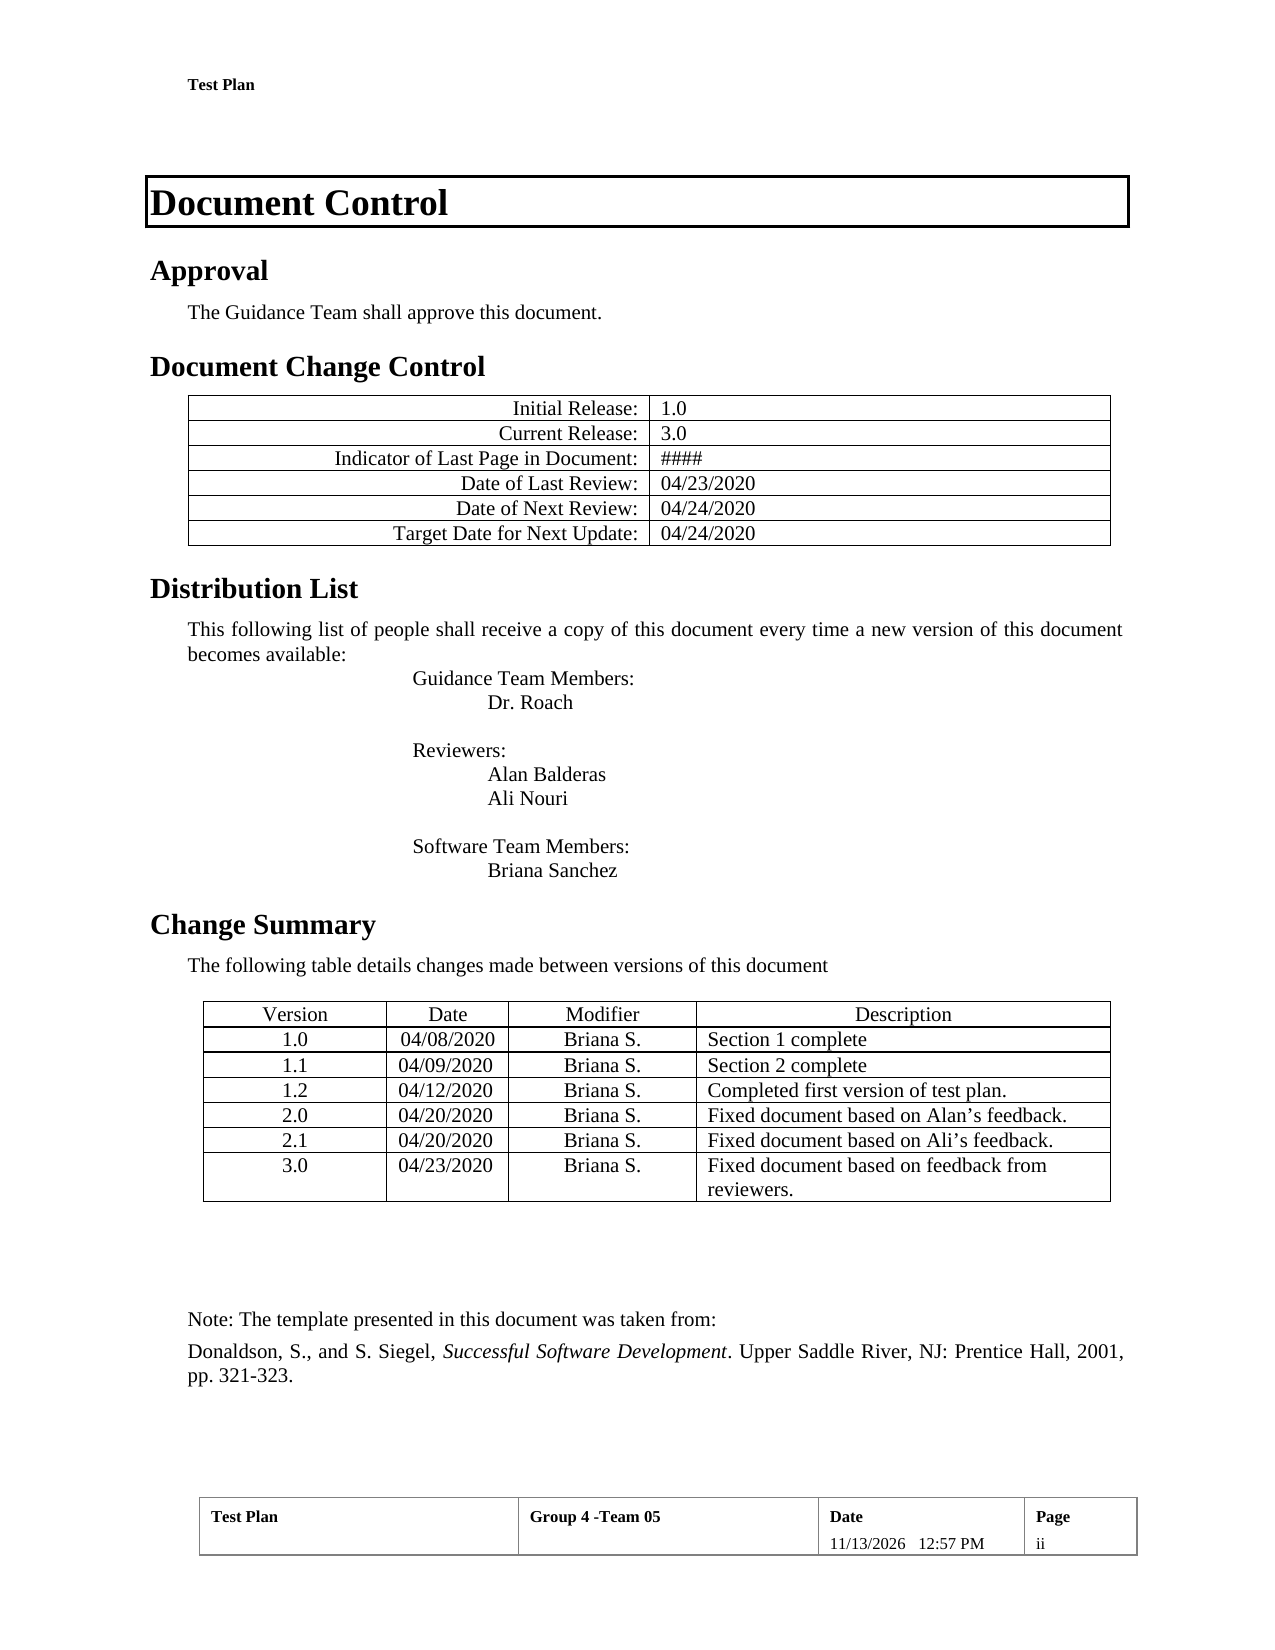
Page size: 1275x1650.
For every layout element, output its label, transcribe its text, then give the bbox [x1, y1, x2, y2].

table_cell Fixed document based on feedback from reviewers. [697, 1153, 1110, 1201]
table_cell Current Release: [189, 421, 649, 445]
subtitle Distribution List [150, 571, 1125, 605]
text The following table details changes made between versions of this document [187, 953, 1125, 977]
text Software Team Members: [337, 834, 1125, 858]
table_cell 1.1 [204, 1053, 386, 1077]
table_cell Section 1 complete [697, 1028, 1110, 1051]
table_cell 3.0 [650, 421, 1110, 445]
table_cell Briana S. [509, 1053, 696, 1077]
table_cell 2.1 [204, 1128, 386, 1152]
table_cell 2.0 [204, 1103, 386, 1127]
table_cell Briana S. [509, 1103, 696, 1127]
table_header Date [387, 1002, 508, 1026]
table_cell Target Date for Next Update: [189, 521, 649, 545]
table_cell Briana S. [509, 1078, 696, 1102]
table_cell 04/09/2020 [387, 1053, 508, 1077]
subtitle Document Control [148, 178, 1127, 225]
table_cell Fixed document based on Ali’s feedback. [697, 1128, 1110, 1152]
table_cell #### [650, 446, 1110, 470]
table_header Version [204, 1002, 386, 1026]
table_cell 04/08/2020 [387, 1028, 508, 1051]
text The Guidance Team shall approve this document. [187, 299, 1125, 324]
table_cell 04/12/2020 [387, 1078, 508, 1102]
subtitle Change Summary [150, 907, 1125, 941]
table_header 1.0 [650, 396, 1110, 420]
table_cell Section 2 complete [697, 1053, 1110, 1077]
table_cell 04/24/2020 [650, 521, 1110, 545]
table_cell Briana S. [509, 1128, 696, 1152]
table_header Description [697, 1002, 1110, 1026]
table_cell Indicator of Last Page in Document: [189, 446, 649, 470]
table_cell 1.2 [204, 1078, 386, 1102]
subtitle Document Change Control [150, 349, 1125, 382]
text Reviewers: [337, 738, 1125, 762]
table_cell 04/24/2020 [650, 496, 1110, 520]
table_cell Date of Next Review: [189, 496, 649, 520]
table_header Initial Release: [189, 396, 649, 420]
text Briana Sanchez [337, 858, 1125, 882]
text Guidance Team Members: [412, 666, 1125, 689]
table_cell 04/20/2020 [387, 1103, 508, 1127]
table_cell Briana S. [509, 1153, 696, 1201]
text Ali Nouri [337, 786, 1125, 810]
text Alan Balderas [337, 762, 1125, 786]
text Donaldson, S., and S. Siegel, Successful Software Development. : Prentice Hall, 2001, pp. 321-323. [187, 1339, 1125, 1387]
table_cell 1.0 [204, 1028, 386, 1051]
table_cell Date of Last Review: [189, 471, 649, 495]
table_cell 04/23/2020 [650, 471, 1110, 495]
table_cell 04/20/2020 [387, 1128, 508, 1152]
subtitle Approval [150, 253, 1125, 287]
table_header Modifier [509, 1002, 696, 1026]
table_cell Briana S. [509, 1028, 696, 1051]
table_cell Completed first version of test plan. [697, 1078, 1110, 1102]
text Dr. Roach [412, 689, 1125, 714]
table_cell Fixed document based on Alan’s feedback. [697, 1103, 1110, 1127]
text This following list of people shall receive a copy of this document every time a new version of this document becomes available: [187, 617, 1125, 666]
text Note: The template presented in this document was taken from: [187, 1307, 1125, 1331]
table_cell 04/23/2020 [387, 1153, 508, 1201]
table_cell 3.0 [204, 1153, 386, 1201]
